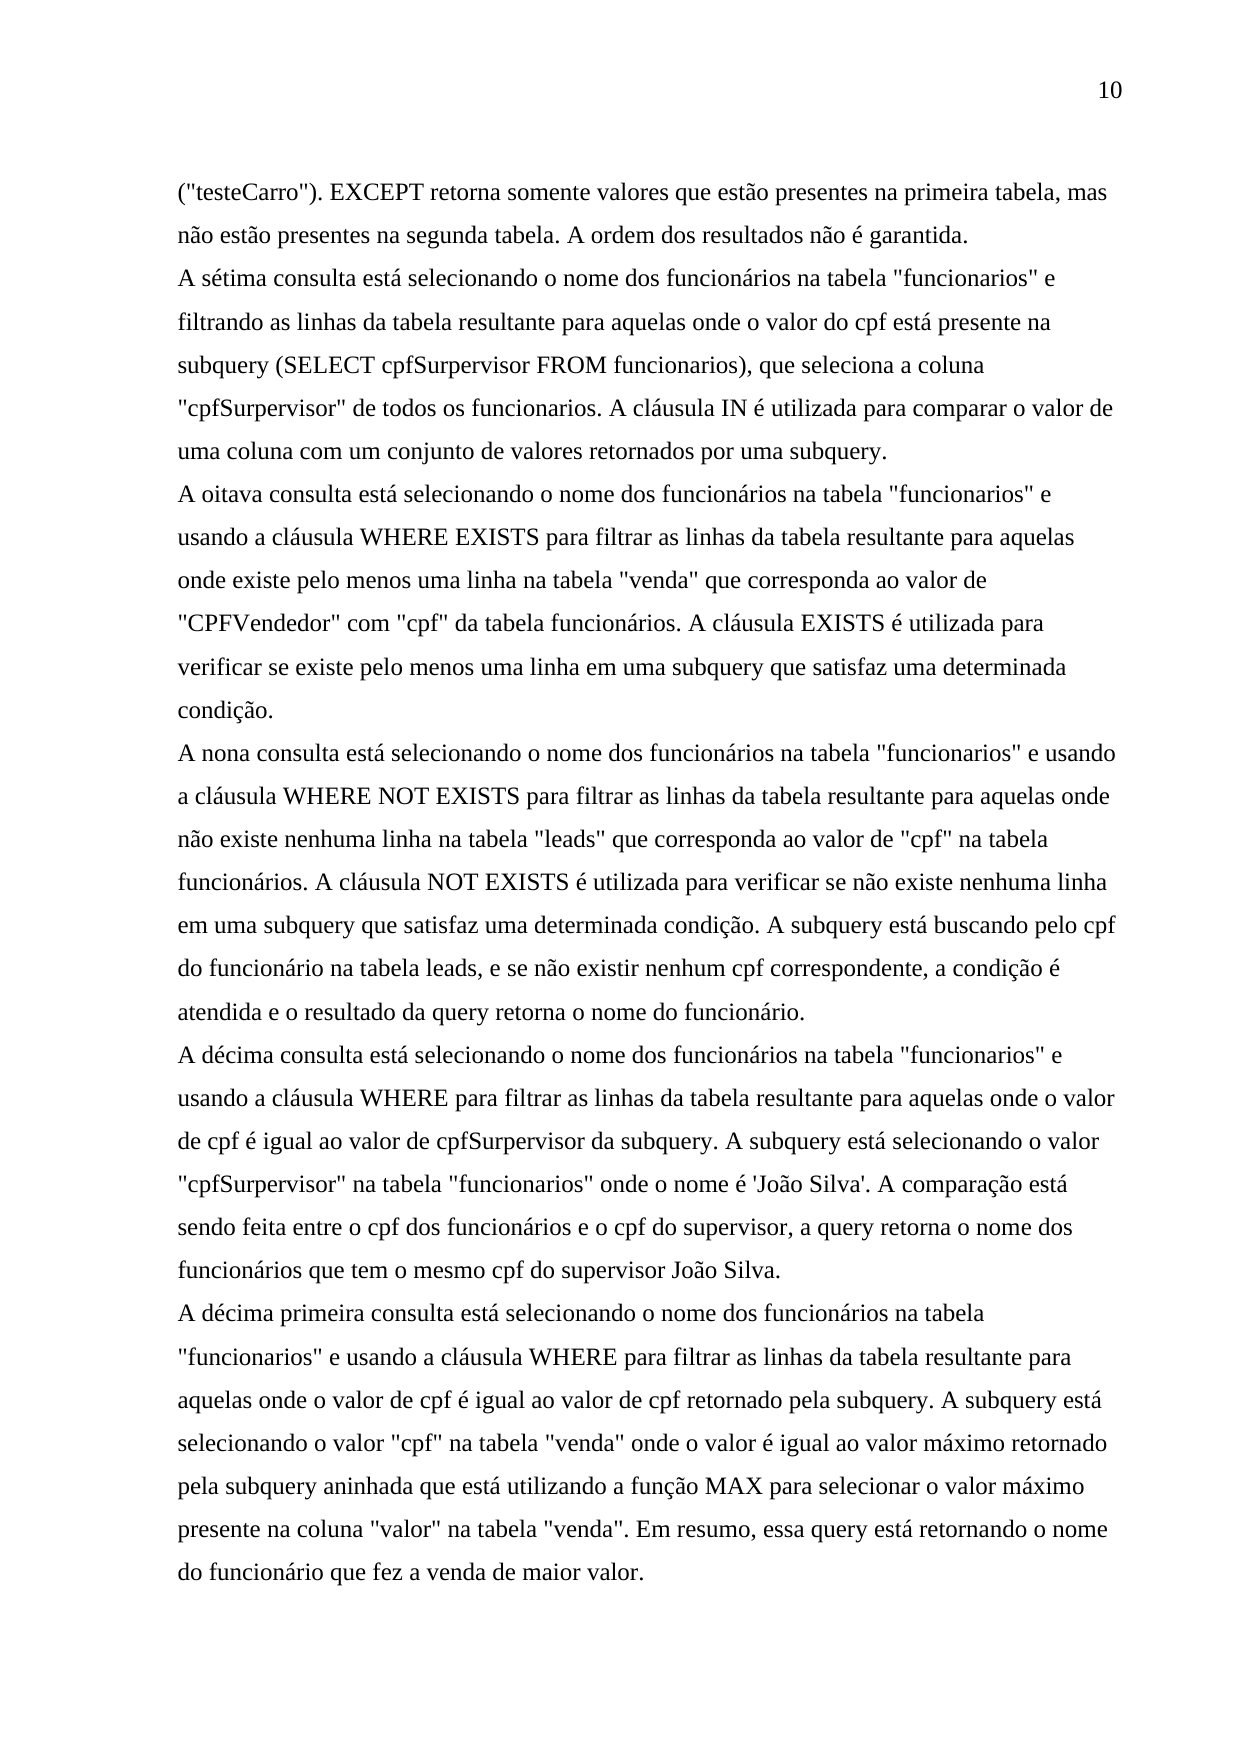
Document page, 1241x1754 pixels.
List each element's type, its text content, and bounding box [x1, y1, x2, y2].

text A décima primeira consulta está selecionando o nome dos funcionários na tabela "funcionarios" e usando a cláusula WHERE para filtrar as linhas da tabela resultante para aquelas onde o valor de cpf é igual ao valor de cpf retornado pela subquery. A subquery está selecionando o valor "cpf" na tabela "venda" onde o valor é igual ao valor máximo retornado pela subquery aninhada que está utilizando a função MAX para selecionar o valor máximo presente na coluna "valor" na tabela "venda". Em resumo, essa query está retornando o nome do funcionário que fez a venda de maior valor. [177, 1298, 1122, 1586]
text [177, 177, 1122, 249]
text A décima consulta está selecionando o nome dos funcionários na tabela "funcionarios" e usando a cláusula WHERE para filtrar as linhas da tabela resultante para aquelas onde o valor de cpf é igual ao valor de cpfSurpervisor da subquery. A subquery está selecionando o valor "cpfSurpervisor" na tabela "funcionarios" onde o nome é 'João Silva'. A comparação está sendo feita entre o cpf dos funcionários e o cpf do supervisor, a query retorna o nome dos funcionários que tem o mesmo cpf do supervisor João Silva. [177, 1040, 1122, 1284]
text A nona consulta está selecionando o nome dos funcionários na tabela "funcionarios" e usando a cláusula WHERE NOT EXISTS para filtrar as linhas da tabela resultante para aquelas onde não existe nenhuma linha na tabela "leads" que corresponda ao valor de "cpf" na tabela funcionários. A cláusula NOT EXISTS é utilizada para verificar se não existe nenhuma linha em uma subquery que satisfaz uma determinada condição. A subquery está buscando pelo cpf do funcionário na tabela leads, e se não existir nenhum cpf correspondente, a condição é atendida e o resultado da query retorna o nome do funcionário. [177, 738, 1122, 1025]
text A sétima consulta está selecionando o nome dos funcionários na tabela "funcionarios" e filtrando as linhas da tabela resultante para aquelas onde o valor do cpf está presente na subquery (SELECT cpfSurpervisor FROM funcionarios), que seleciona a coluna "cpfSurpervisor" de todos os funcionarios. A cláusula IN é utilizada para comparar o valor de uma coluna com um conjunto de valores retornados por uma subquery. [177, 263, 1122, 465]
text A oitava consulta está selecionando o nome dos funcionários na tabela "funcionarios" e usando a cláusula WHERE EXISTS para filtrar as linhas da tabela resultante para aquelas onde existe pelo menos uma linha na tabela "venda" que corresponda ao valor de "CPFVendedor" com "cpf" da tabela funcionários. A cláusula EXISTS é utilizada para verificar se existe pelo menos uma linha em uma subquery que satisfaz uma determinada condição. [177, 479, 1122, 723]
